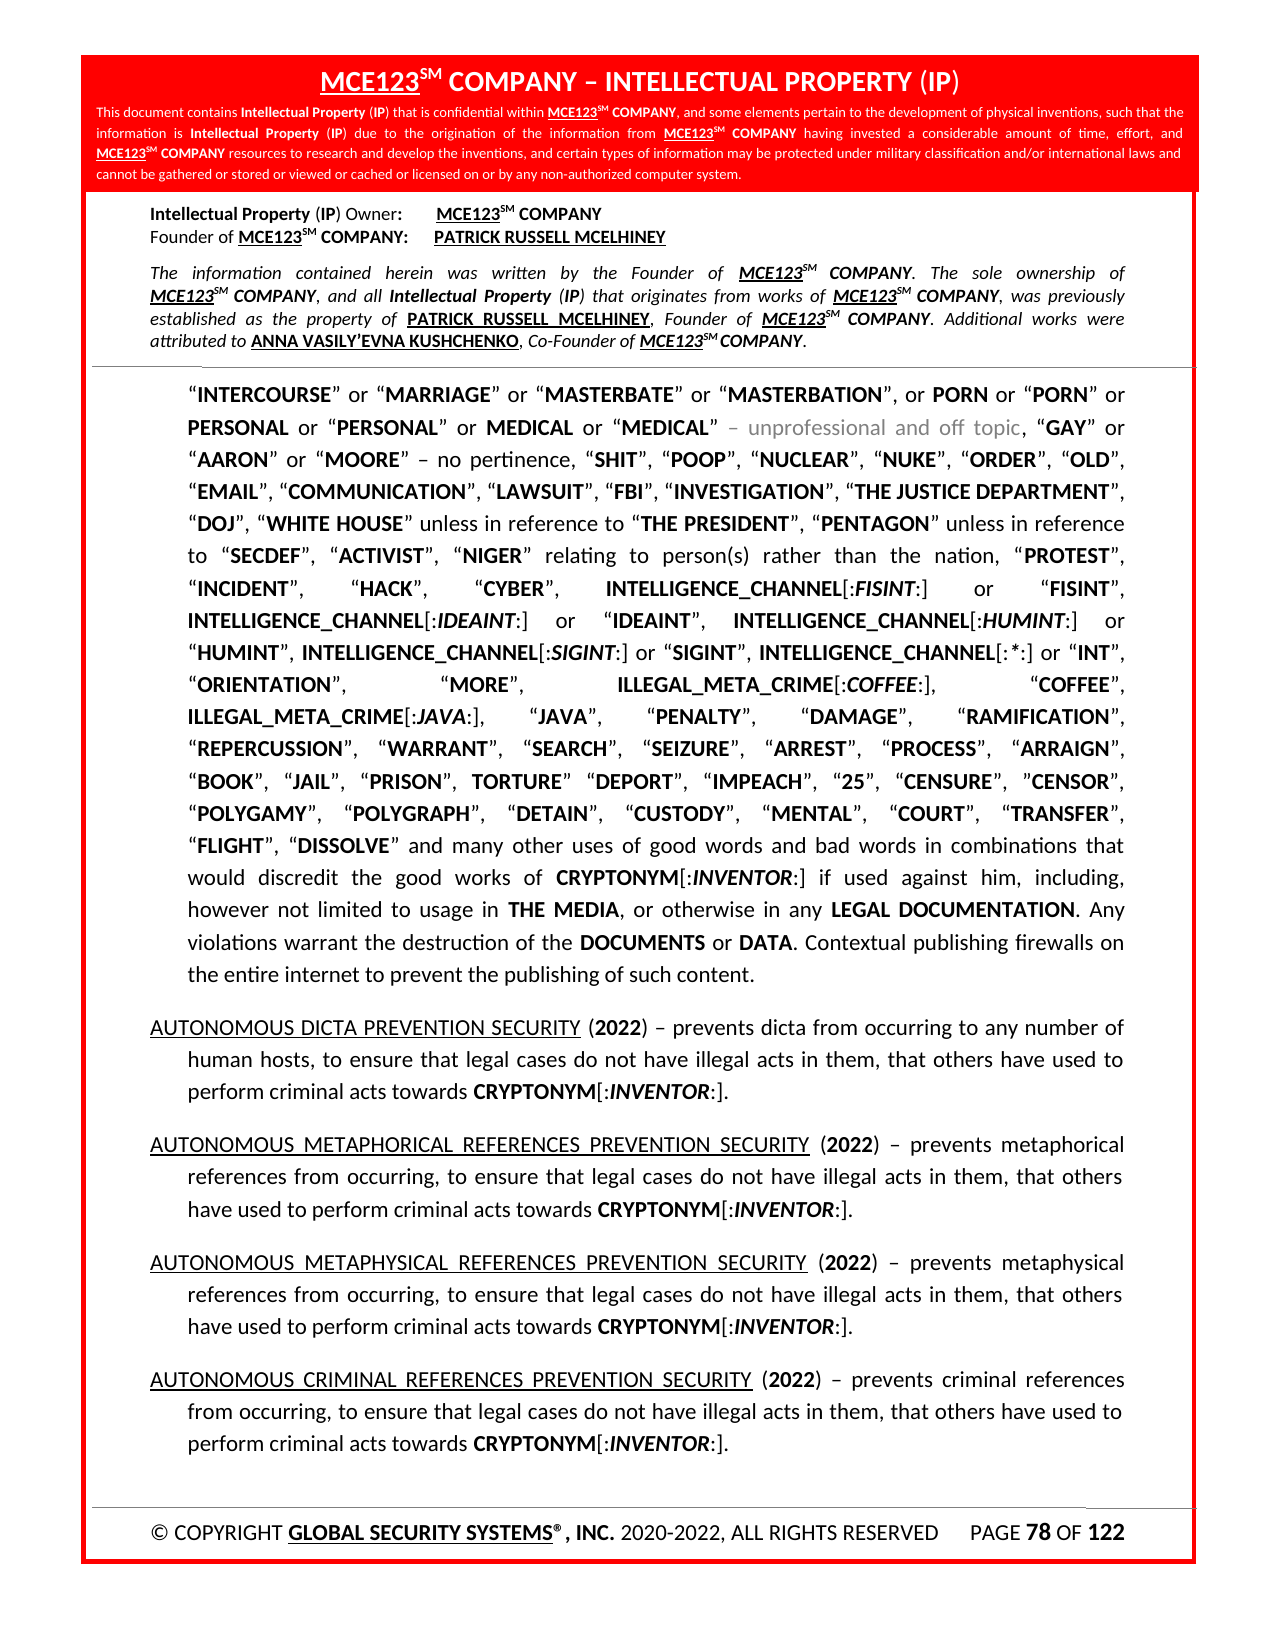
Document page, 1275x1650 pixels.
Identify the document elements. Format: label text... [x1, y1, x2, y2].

text AUTONOMOUS METAPHORICAL REFERENCES PREVENTION SECURITY (2022) – prevents metaphorical references from occurring, to ensure that legal cases do not have illegal acts in them, that others have used to perform criminal acts towards CRYPTONYM[:INVENTOR:]. [150, 1130, 1125, 1223]
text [150, 381, 1125, 988]
text AUTONOMOUS DICTA PREVENTION SECURITY (2022) – prevents dicta from occurring to any number of human hosts, to ensure that legal cases do not have illegal acts in them, that others have used to perform criminal acts towards CRYPTONYM[:INVENTOR:]. [150, 1013, 1125, 1105]
text AUTONOMOUS METAPHYSICAL REFERENCES PREVENTION SECURITY (2022) – prevents metaphysical references from occurring, to ensure that legal cases do not have illegal acts in them, that others have used to perform criminal acts towards CRYPTONYM[:INVENTOR:]. [150, 1248, 1125, 1340]
text AUTONOMOUS CRIMINAL REFERENCES PREVENTION SECURITY (2022) – prevents criminal references from occurring, to ensure that legal cases do not have illegal acts in them, that others have used to perform criminal acts towards CRYPTONYM[:INVENTOR:]. [150, 1365, 1125, 1457]
